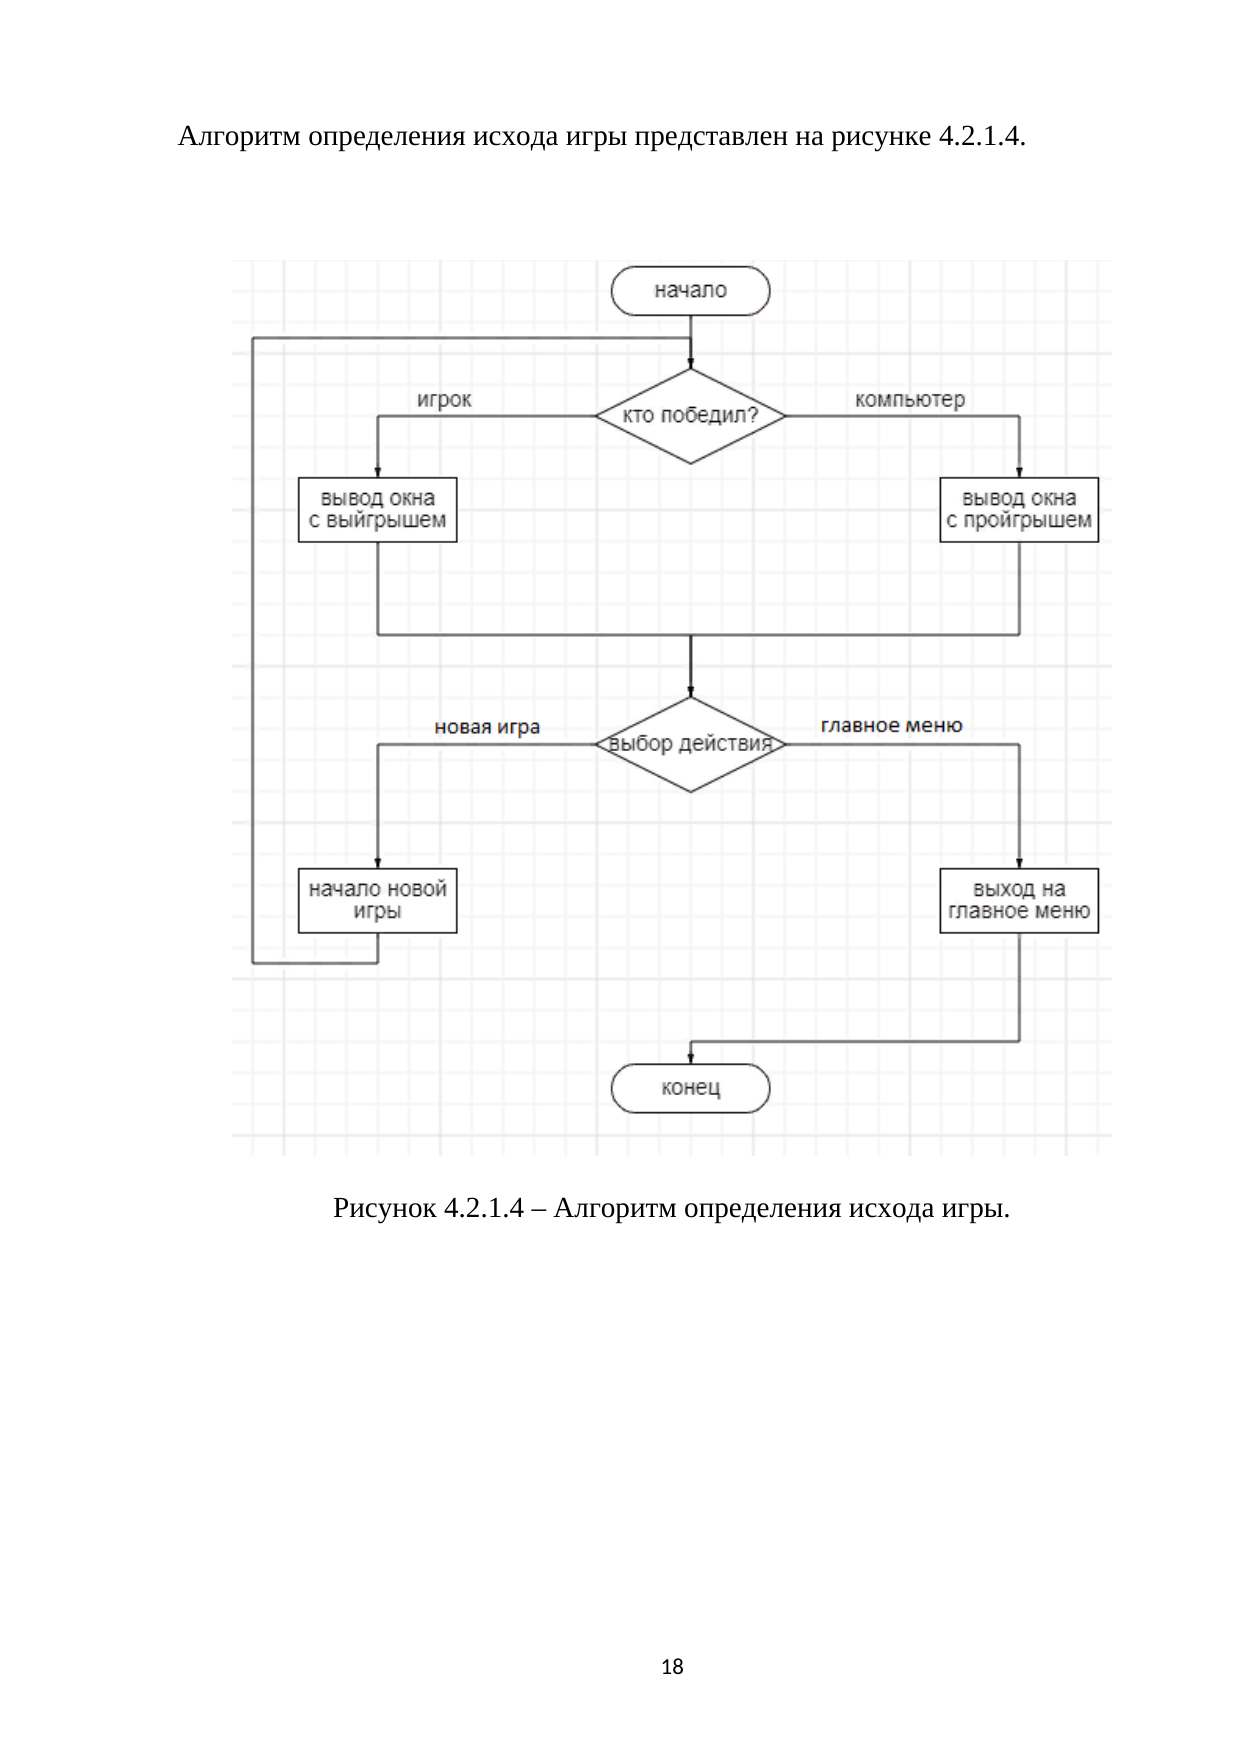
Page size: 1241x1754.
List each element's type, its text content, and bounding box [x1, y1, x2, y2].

picture [232, 260, 1112, 1156]
text Алгоритм определения исхода игры представлен на рисунке 4.2.1.4. [177, 118, 1167, 152]
text Рисунок 4.2.1.4 – Алгоритм определения исхода игры. [177, 1191, 1167, 1224]
